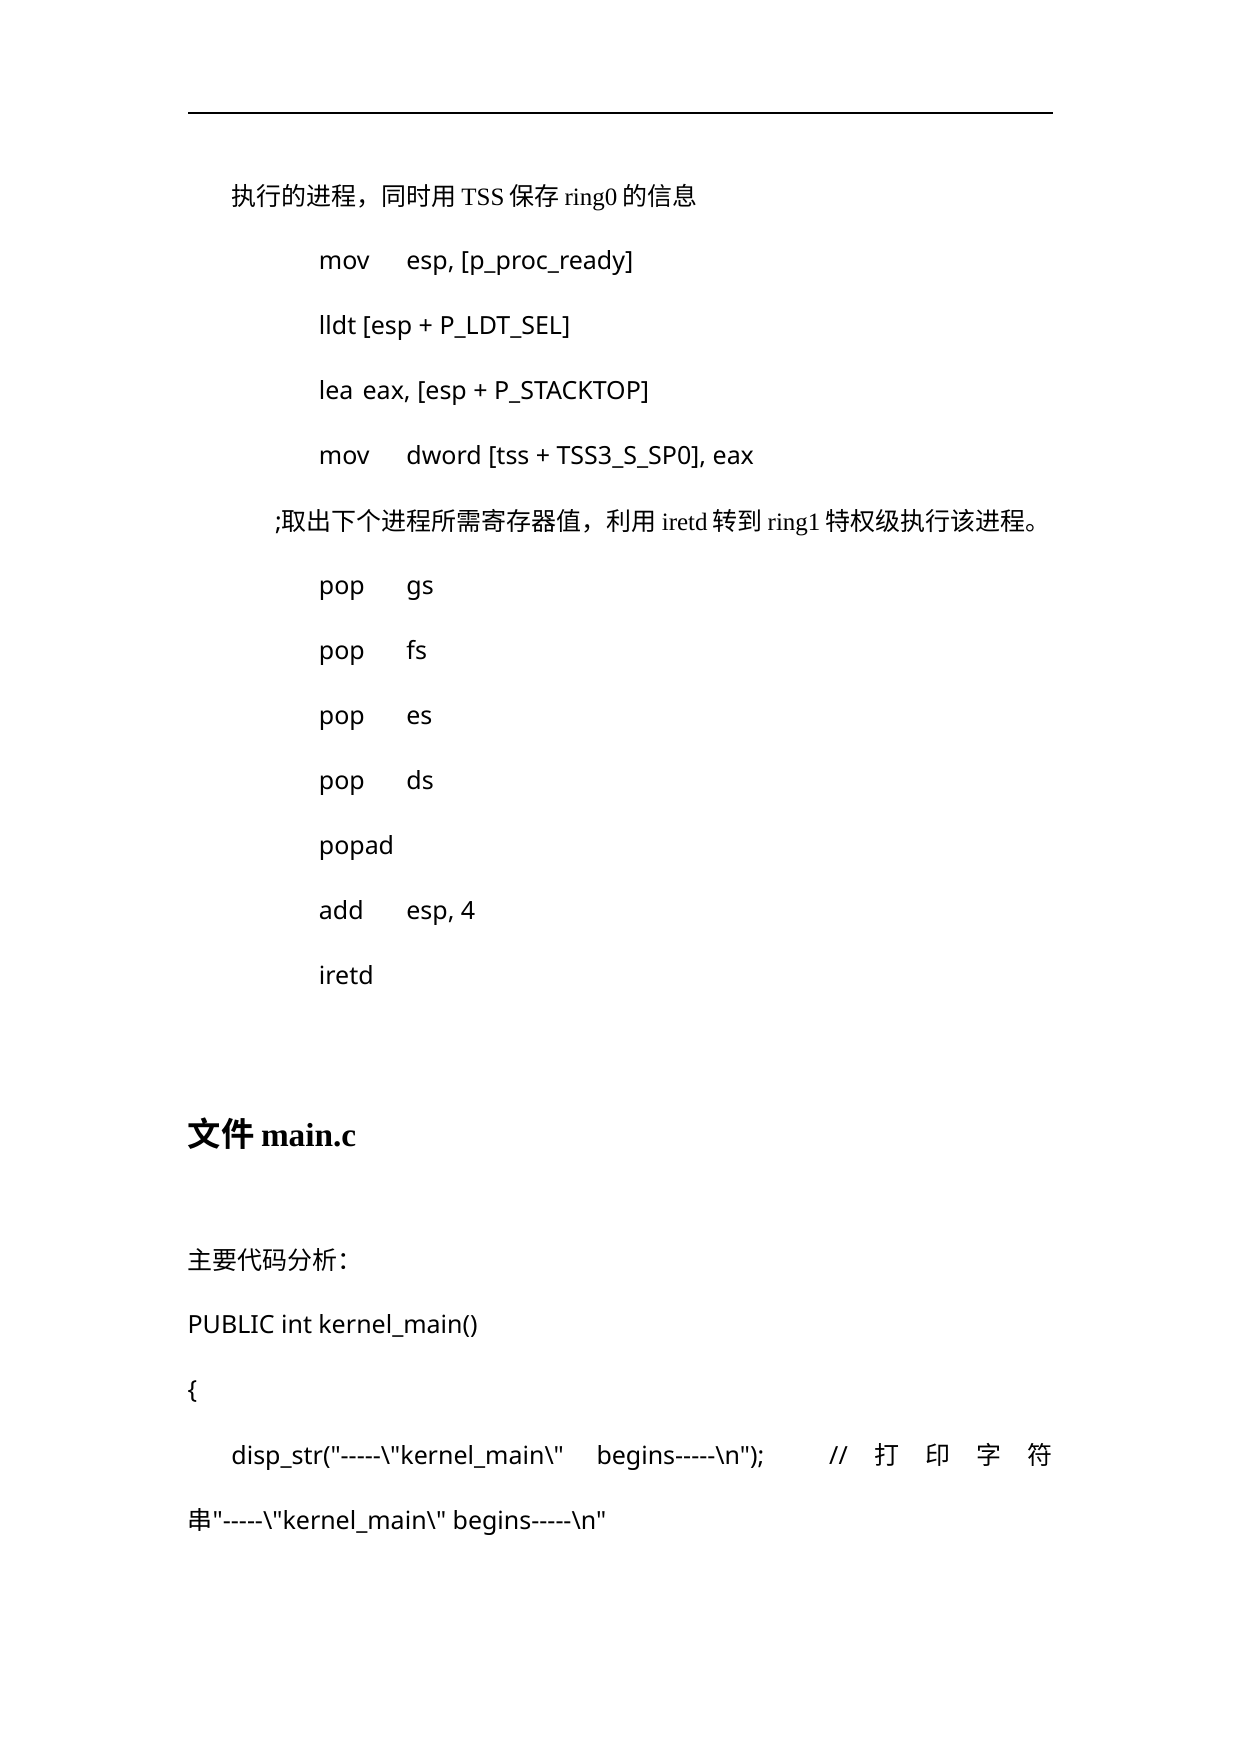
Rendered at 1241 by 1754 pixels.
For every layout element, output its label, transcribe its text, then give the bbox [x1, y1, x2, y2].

text add esp, 4 [231, 877, 1053, 942]
text lea eax, [esp + P_STACKTOP] [231, 357, 1053, 422]
text lldt [esp + P_LDT_SEL] [231, 292, 1053, 357]
text pop gs [231, 552, 1053, 617]
text { [187, 1356, 1053, 1421]
text iretd [231, 942, 1053, 1007]
text mov esp, [p_proc_ready] [231, 227, 1053, 292]
text pop es [231, 682, 1053, 747]
text popad [231, 812, 1053, 877]
subtitle 文件main.c [187, 1099, 1053, 1164]
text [231, 162, 1053, 227]
text PUBLIC int kernel_main() [187, 1291, 1053, 1356]
text disp_str("-----\"kernel_main\" begins-----\n"); //打印字符串"-----\"kernel_main\" begins-----\n" [187, 1421, 1053, 1551]
text pop fs [231, 617, 1053, 682]
text mov dword [tss + TSS3_S_SP0], eax [231, 422, 1053, 487]
text ;取出下个进程所需寄存器值，利用iretd转到ring1特权级执行该进程。 [231, 487, 1053, 552]
text 主要代码分析： [187, 1226, 1053, 1291]
text pop ds [231, 747, 1053, 812]
